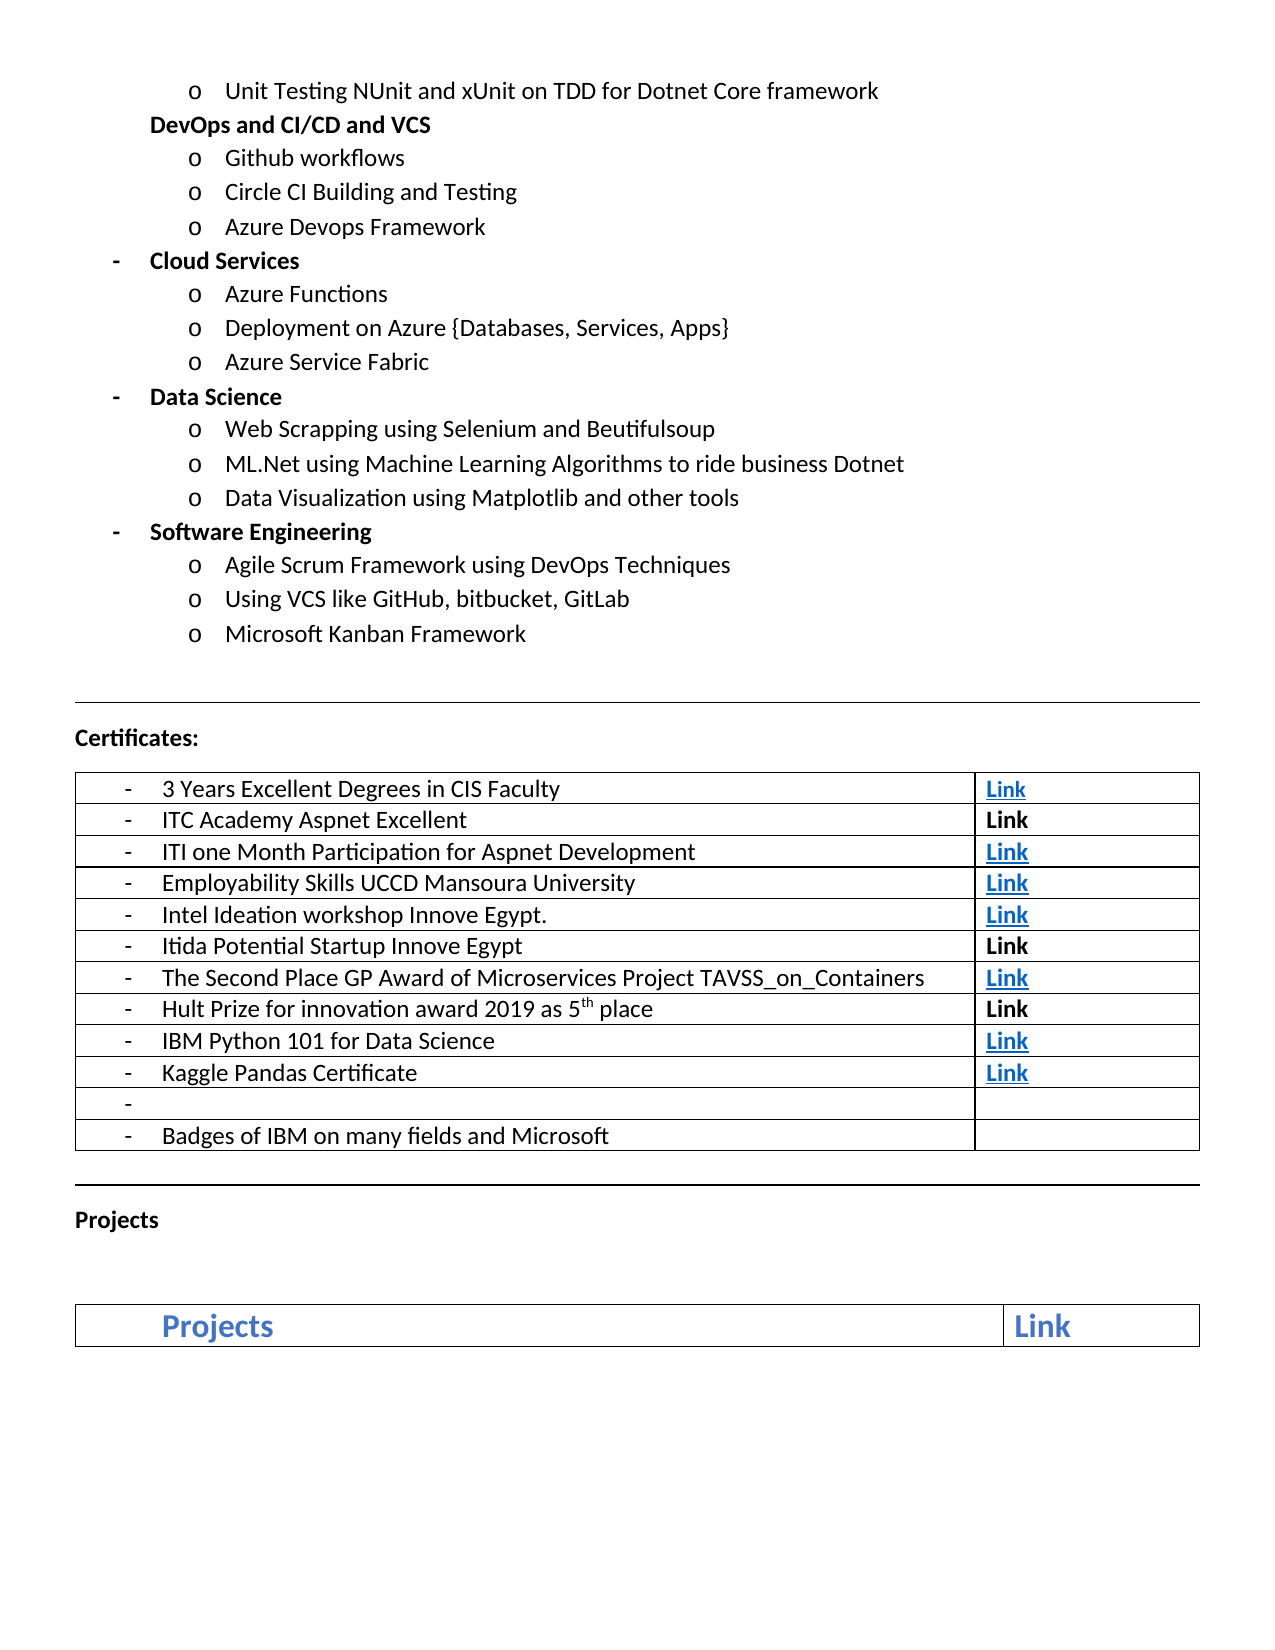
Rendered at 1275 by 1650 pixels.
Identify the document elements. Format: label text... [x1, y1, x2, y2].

table_cell Link [976, 1025, 1199, 1056]
list Microsoft Kanban Framework [187, 618, 1200, 650]
list Deployment on Azure {Databases, Services, Apps} [187, 312, 1200, 344]
list Azure Functions [187, 278, 1200, 310]
text Projects [75, 1205, 1200, 1235]
table_cell ITC Academy Aspnet Excellent [76, 804, 974, 835]
list Circle CI Building and Testing [187, 176, 1200, 208]
list Github workflows [187, 142, 1200, 174]
list Data Visualization using Matplotlib and other tools [187, 482, 1200, 514]
table_cell Intel Ideation workshop Innove Egypt. [76, 899, 974, 929]
table_header 3 Years Excellent Degrees in CIS Faculty [76, 773, 974, 803]
list Data Science [112, 381, 1200, 411]
table_header Projects [76, 1305, 1003, 1346]
list Unit Testing NUnit and xUnit on TDD for Dotnet Core framework [187, 75, 1200, 107]
table_cell Itida Potential Startup Innove Egypt [76, 931, 974, 961]
table_cell Link [976, 804, 1199, 835]
table_cell Link [976, 868, 1199, 898]
list Agile Scrum Framework using DevOps Techniques [187, 549, 1200, 581]
table_cell Link [976, 962, 1199, 993]
list DevOps and CI/CD and VCS [150, 109, 1200, 140]
table_cell Badges of IBM on many fields and Microsoft [76, 1120, 974, 1150]
table_cell Link [976, 899, 1199, 929]
table_cell [76, 1088, 974, 1119]
table_header Link [1004, 1305, 1199, 1346]
list ML.Net using Machine Learning Algorithms to ride business Dotnet [187, 448, 1200, 480]
table_cell IBM Python 101 for Data Science [76, 1025, 974, 1056]
table_cell Kaggle Pandas Certificate [76, 1057, 974, 1087]
list Using VCS like GitHub, bitbucket, GitLab [187, 584, 1200, 615]
list Azure Devops Framework [187, 211, 1200, 242]
list Azure Service Fabric [187, 346, 1200, 378]
table_cell Link [976, 1057, 1199, 1087]
table_cell The Second Place GP Award of Microservices Project TAVSS_on_Containers [76, 962, 974, 993]
list Web Scrapping using Selenium and Beutifulsoup [187, 414, 1200, 445]
table_cell ITI one Month Participation for Aspnet Development [76, 836, 974, 866]
list Cloud Services [112, 245, 1200, 276]
table_header Link [976, 773, 1199, 803]
table_cell Link [976, 836, 1199, 866]
table_cell Hult Prize for innovation award 2019 as 5th place [76, 994, 974, 1024]
table_cell Link [976, 994, 1199, 1024]
table_cell Link [976, 931, 1199, 961]
table_cell [976, 1088, 1199, 1119]
table_cell Employability Skills UCCD Mansoura University [76, 868, 974, 898]
text Certificates: [75, 722, 1200, 753]
list Software Engineering [112, 516, 1200, 547]
table_cell [976, 1120, 1199, 1150]
